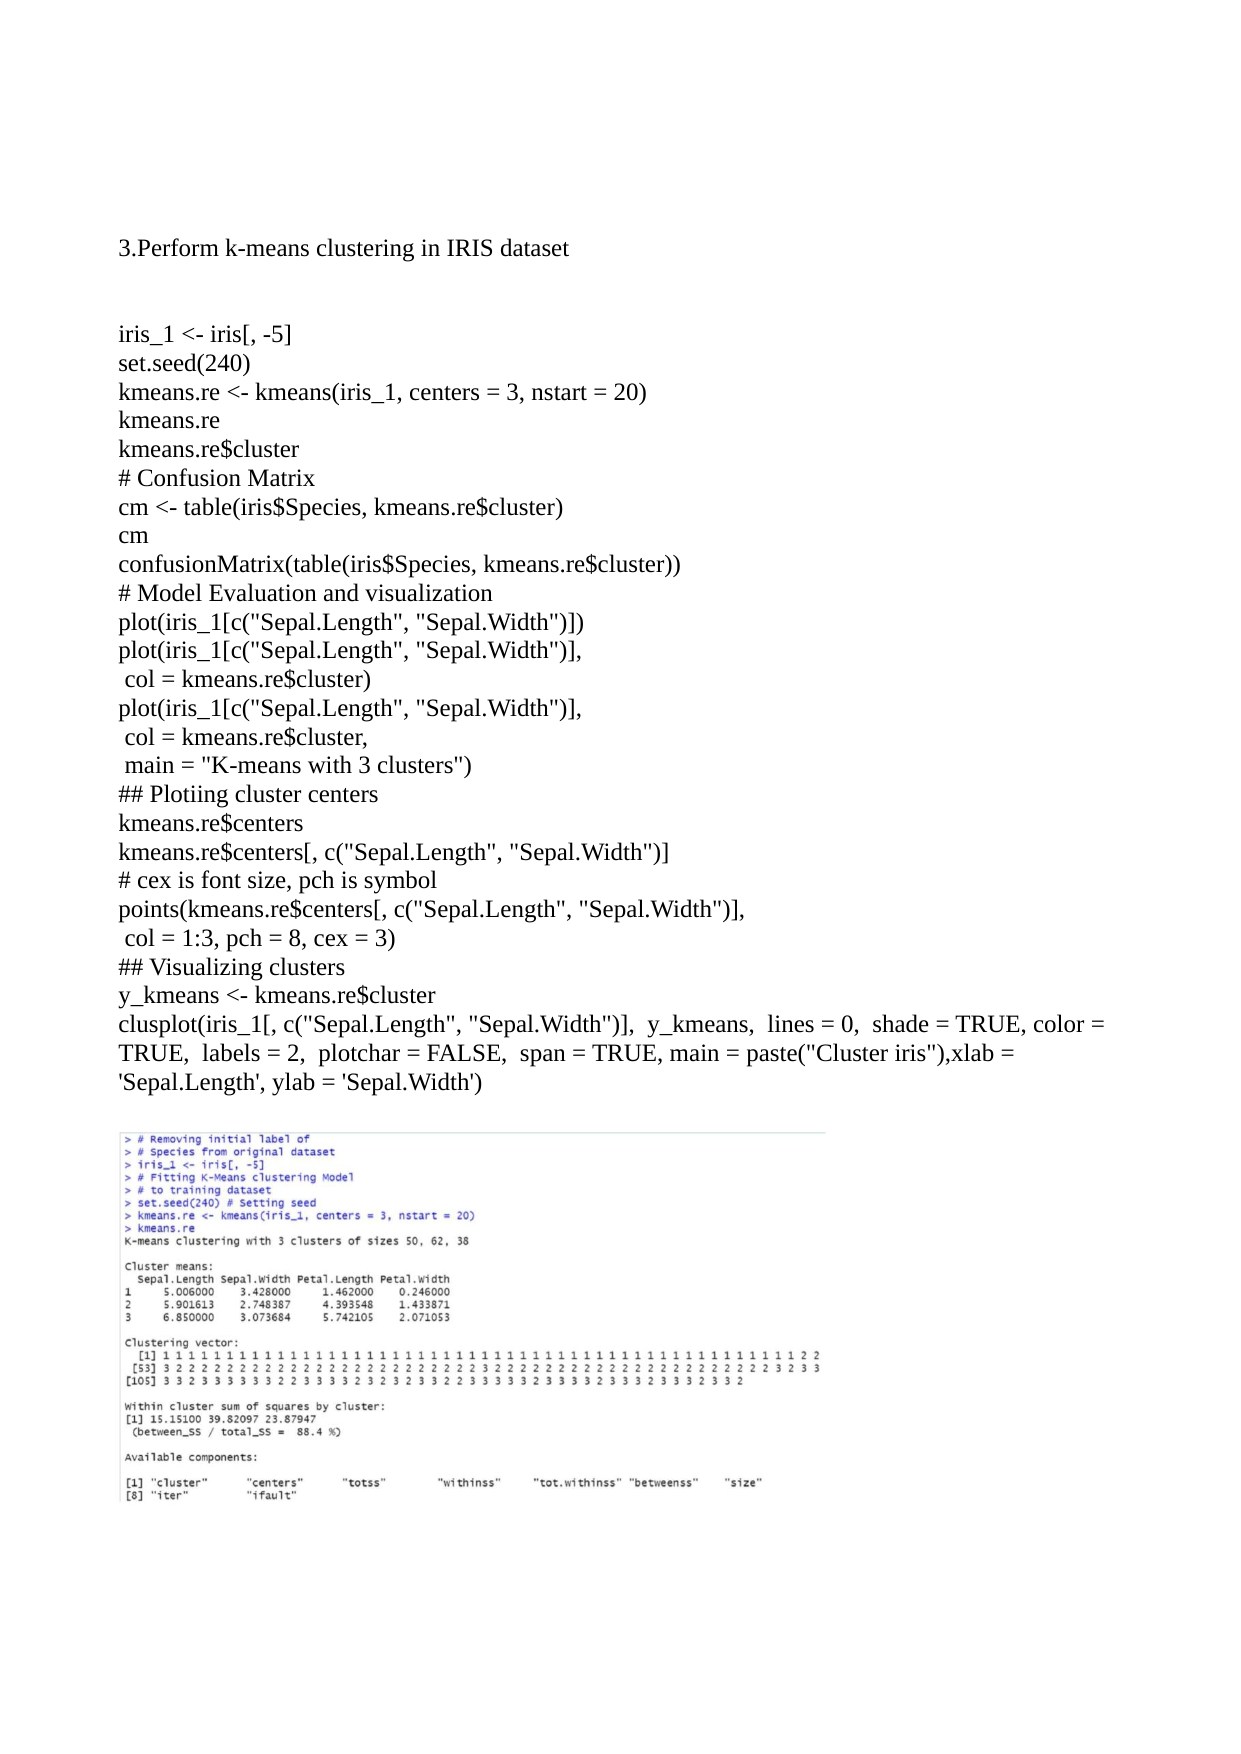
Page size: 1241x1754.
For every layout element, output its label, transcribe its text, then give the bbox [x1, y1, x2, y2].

text ## Plotiing cluster centers [118, 779, 1122, 808]
text kmeans.re$centers[, c("Sepal.Length", "Sepal.Width")] [118, 837, 1122, 866]
text # Model Evaluation and visualization [118, 578, 1122, 607]
text # Confusion Matrix [118, 463, 1122, 492]
text y_kmeans <- kmeans.re$cluster [118, 981, 1122, 1009]
text kmeans.re <- kmeans(iris_1, centers = 3, nstart = 20) [118, 377, 1122, 406]
text # cex is font size, pch is symbol [118, 866, 1122, 894]
text col = 1:3, pch = 8, cex = 3) [118, 923, 1122, 952]
text set.seed(240) [118, 348, 1122, 377]
picture [114, 1132, 826, 1511]
text kmeans.re$cluster [118, 434, 1122, 463]
text iris_1 <- iris[, -5] [118, 319, 1122, 348]
text 3.Perform k-means clustering in IRIS dataset [118, 233, 1122, 262]
text cm [118, 521, 1122, 549]
text clusplot(iris_1[, c("Sepal.Length", "Sepal.Width")], y_kmeans, lines = 0, shade = TRUE, color = TRUE, labels = 2, plotchar = FALSE, span = TRUE, main = paste("Cluster iris"),xlab = 'Sepal.Length', ylab = 'Sepal.Width') [118, 1009, 1122, 1096]
text plot(iris_1[c("Sepal.Length", "Sepal.Width")]) [118, 607, 1122, 636]
text points(kmeans.re$centers[, c("Sepal.Length", "Sepal.Width")], [118, 894, 1122, 923]
text plot(iris_1[c("Sepal.Length", "Sepal.Width")], [118, 636, 1122, 664]
text kmeans.re [118, 406, 1122, 434]
text col = kmeans.re$cluster, [118, 722, 1122, 751]
text ## Visualizing clusters [118, 952, 1122, 981]
text plot(iris_1[c("Sepal.Length", "Sepal.Width")], [118, 693, 1122, 722]
text kmeans.re$centers [118, 808, 1122, 837]
text col = kmeans.re$cluster) [118, 664, 1122, 693]
text main = "K-means with 3 clusters") [118, 751, 1122, 779]
text confusionMatrix(table(iris$Species, kmeans.re$cluster)) [118, 549, 1122, 578]
text cm <- table(iris$Species, kmeans.re$cluster) [118, 492, 1122, 521]
